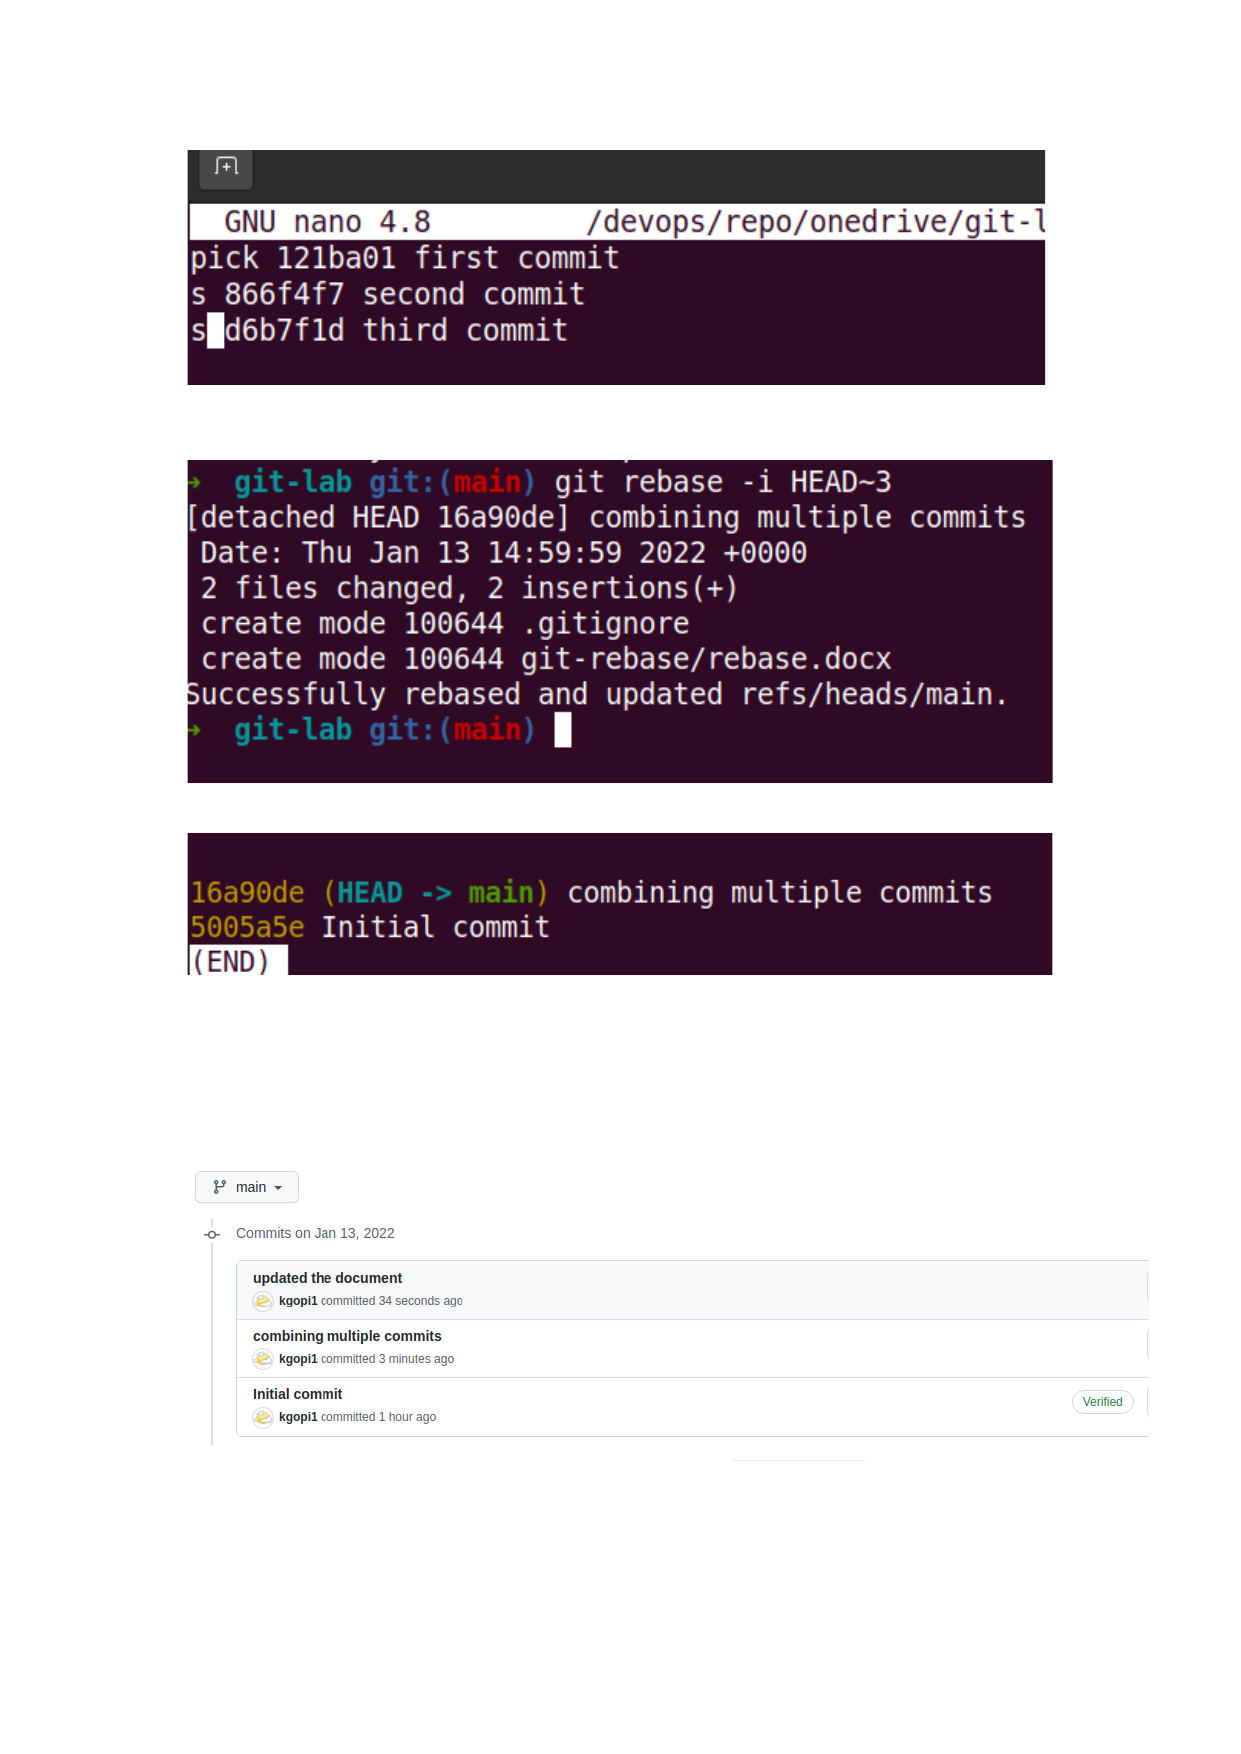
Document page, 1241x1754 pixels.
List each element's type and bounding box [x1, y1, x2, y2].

picture [187, 833, 1053, 975]
picture [187, 460, 1053, 783]
picture [187, 150, 1046, 385]
picture [187, 1152, 1149, 1461]
